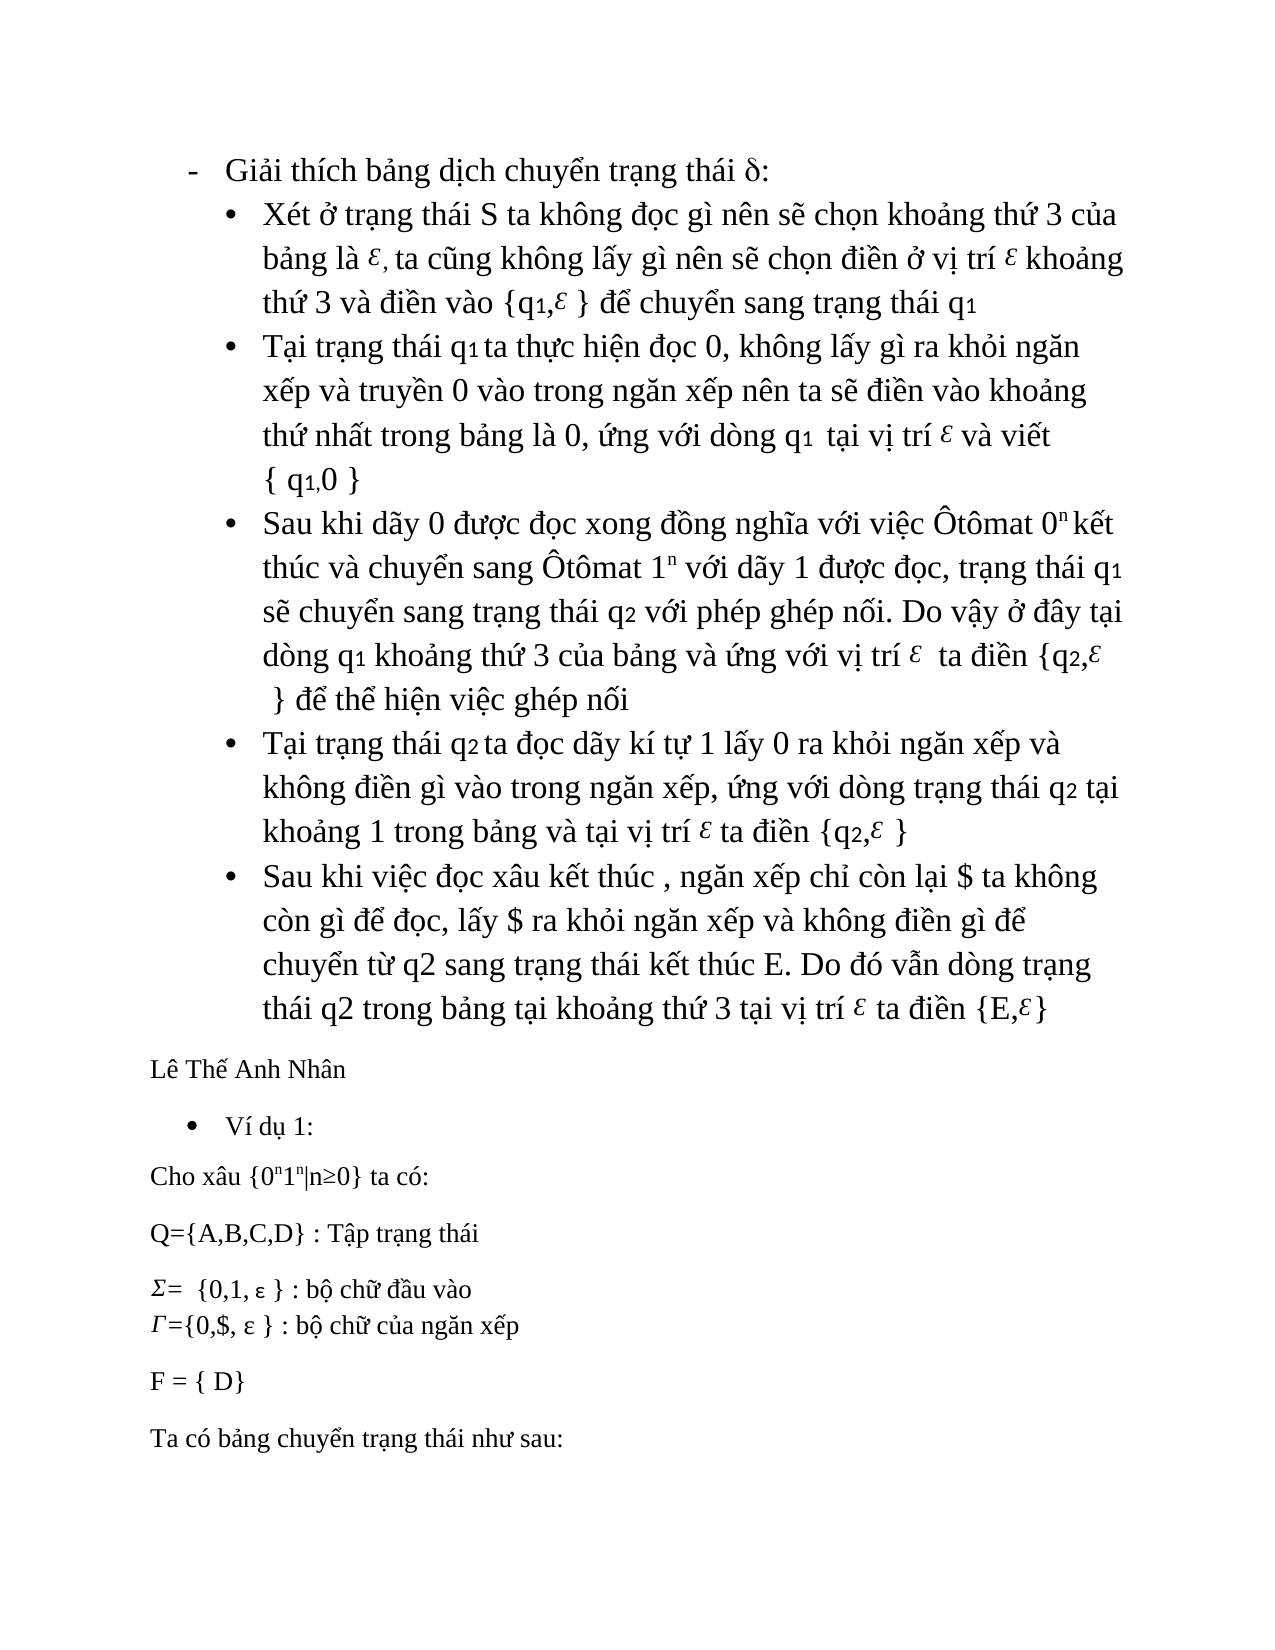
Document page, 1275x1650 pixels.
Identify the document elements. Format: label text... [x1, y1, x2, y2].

text Cho xâu {0n1n|n0} ta có: [150, 1160, 1125, 1191]
list Tại trạng thái q1 ta thực hiện đọc 0, không lấy gì ra khỏi ngăn xếp và truyền 0 vào trong ngăn xếp nên ta sẽ điền vào khoảng thứ nhất trong bảng là 0, ứng với dòng q1 tại vị trí và viết { q1,0 } [225, 326, 1125, 497]
text F = { D} [150, 1366, 1125, 1397]
list Sau khi dãy 0 được đọc xong đồng nghĩa với việc Ôtômat 0n kết thúc và chuyển sang Ôtômat 1n với dãy 1 được đọc, trạng thái q1 sẽ chuyển sang trạng thái q2 với phép ghép nối. Do vậy ở đây tại dòng q1 khoảng thứ 3 của bảng và ứng với vị trí ta điền {q2, } để thể hiện việc ghép nối [225, 503, 1125, 718]
list Xét ở trạng thái S ta không đọc gì nên sẽ chọn khoảng thứ 3 của bảng là , ta cũng không lấy gì nên sẽ chọn điền ở vị trí khoảng thứ 3 và điền vào {q1, } để chuyển sang trạng thái q1 [225, 194, 1125, 321]
list Sau khi việc đọc xâu kết thúc , ngăn xếp chỉ còn lại $ ta không còn gì để đọc, lấy $ ra khỏi ngăn xếp và không điền gì để chuyển từ q2 sang trạng thái kết thúc E. Do đó vẫn dòng trạng thái q2 trong bảng tại khoảng thứ 3 tại vị trí ta điền {E,} [225, 856, 1125, 1027]
text Ta có bảng chuyển trạng thái như sau: [150, 1422, 1125, 1453]
list Giải thích bảng dịch chuyển trạng thái : [187, 150, 1125, 188]
text = {0,1, ε } : bộ chữ đầu vào ={0,$, ε } : bộ chữ của ngăn xếp [150, 1273, 1125, 1340]
list Ví dụ 1: [187, 1110, 1125, 1141]
list Tại trạng thái q2 ta đọc dãy kí tự 1 lấy 0 ra khỏi ngăn xếp và không điền gì vào trong ngăn xếp, ứng với dòng trạng thái q2 tại khoảng 1 trong bảng và tại vị trí ta điền {q2, } [225, 723, 1125, 850]
text Q={A,B,C,D} : Tập trạng thái [150, 1217, 1125, 1248]
text Lê Thế Anh Nhân [150, 1053, 1125, 1084]
